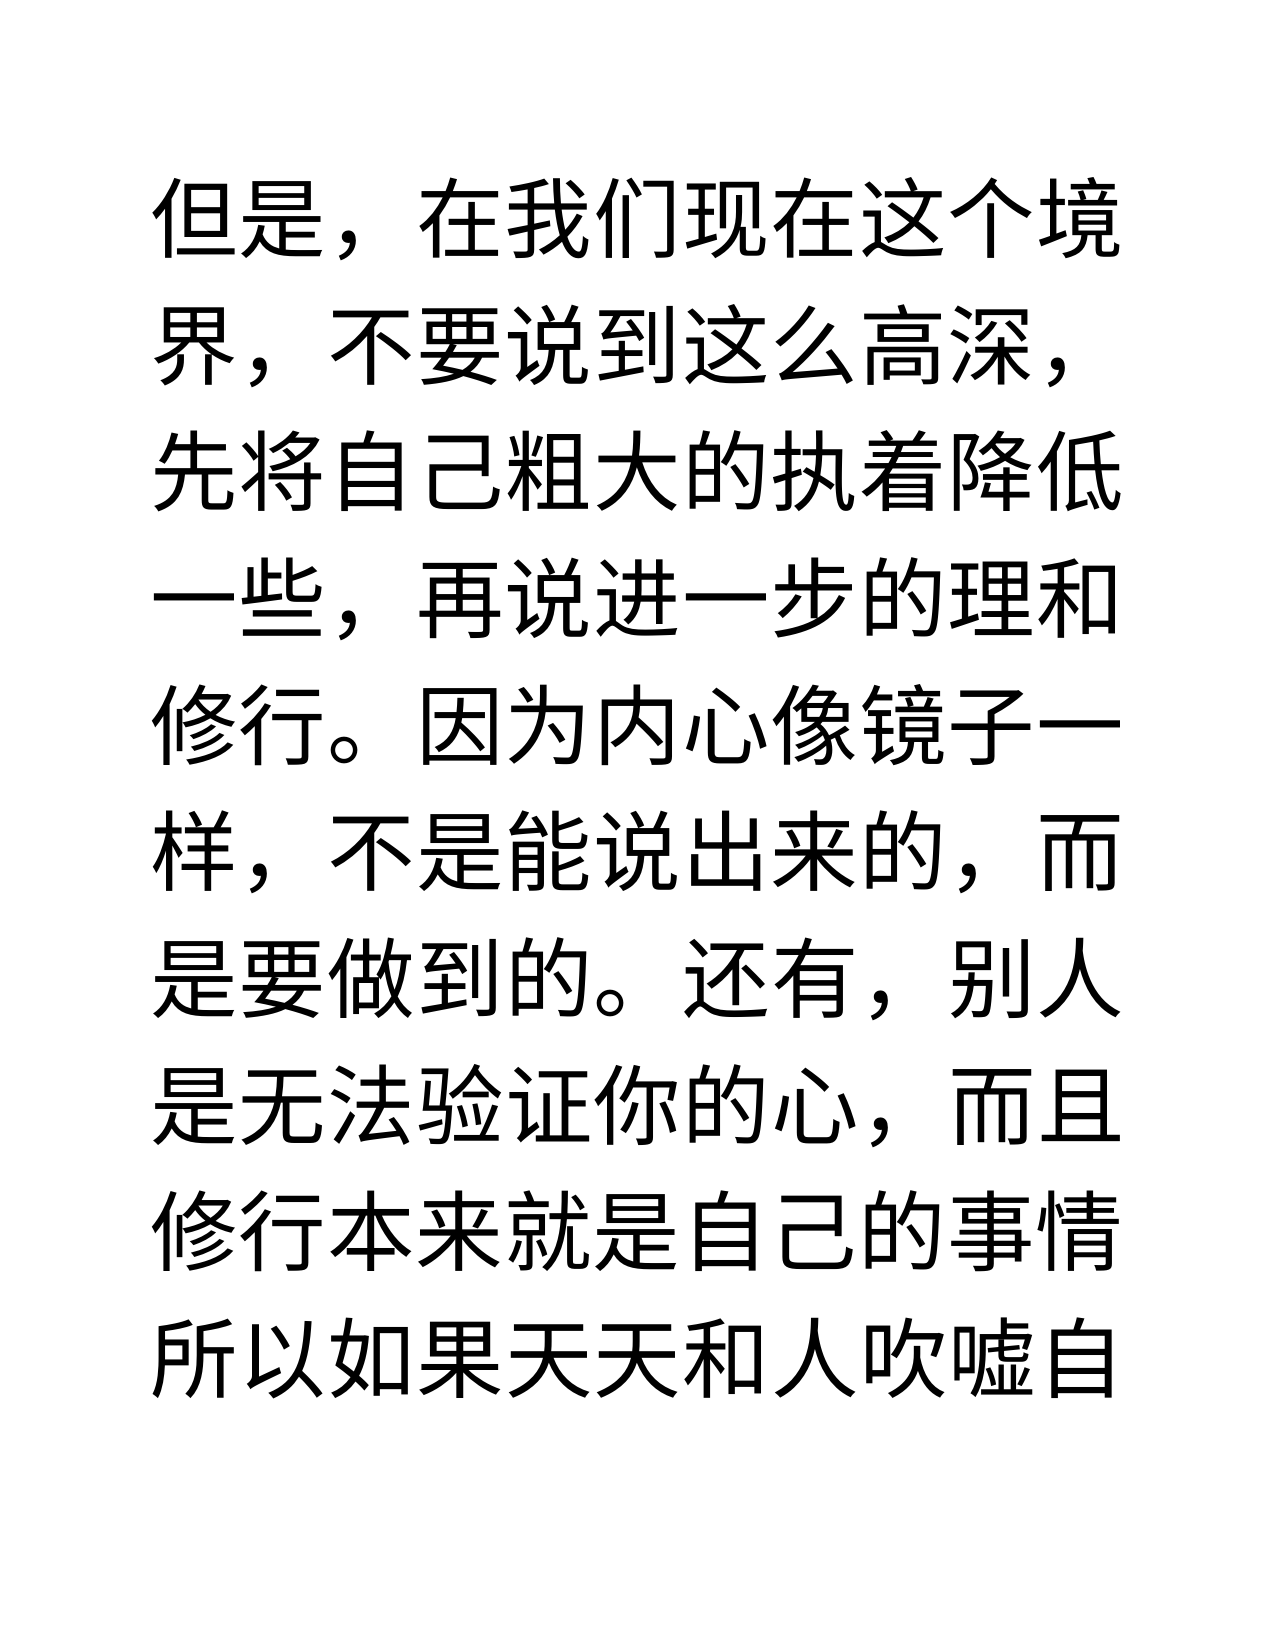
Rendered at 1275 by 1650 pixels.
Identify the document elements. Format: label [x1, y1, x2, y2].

text [150, 150, 1125, 1417]
